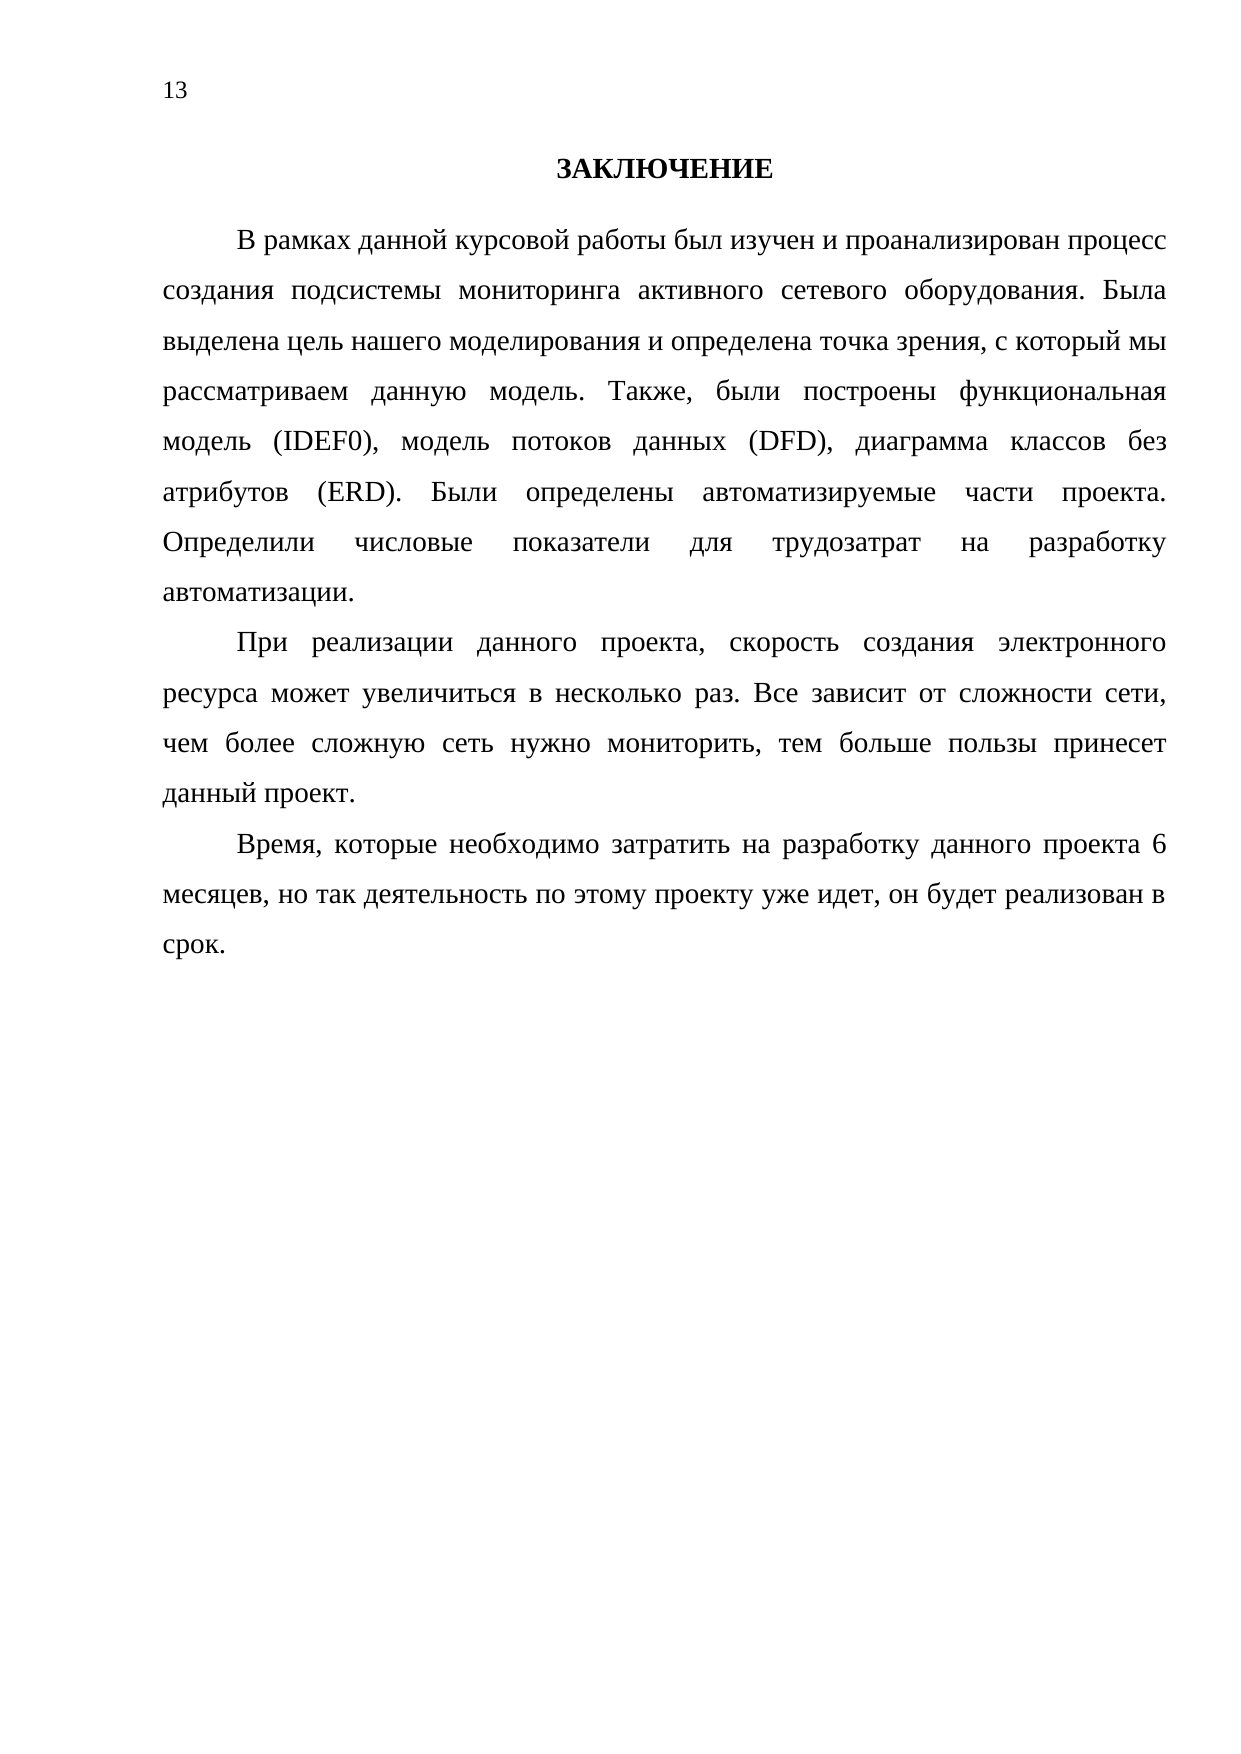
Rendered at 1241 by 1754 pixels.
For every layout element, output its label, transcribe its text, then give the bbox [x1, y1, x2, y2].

text При реализации данного проекта, скорость создания электронного ресурса может увеличиться в несколько раз. Все зависит от сложности сети, чем более сложную сеть нужно мониторить, тем больше пользы принесет данный проект. [162, 624, 1167, 809]
text В рамках данной курсовой работы был изучен и проанализирован процесс создания подсистемы мониторинга активного сетевого оборудования. Была выделена цель нашего моделирования и определена точка зрения, с который мы рассматриваем данную модель. Также, были построены функциональная модель (IDEF0), модель потоков данных (DFD), диаграмма классов без атрибутов (ERD). Были определены автоматизируемые части проекта. Определили числовые показатели для трудозатрат на разработку автоматизации. [162, 222, 1167, 608]
text Время, которые необходимо затратить на разработку данного проекта 6 месяцев, но так деятельность по этому проекту уже идет, он будет реализован в срок. [162, 826, 1167, 960]
text ЗАКЛЮЧЕНИЕ [162, 151, 1167, 184]
